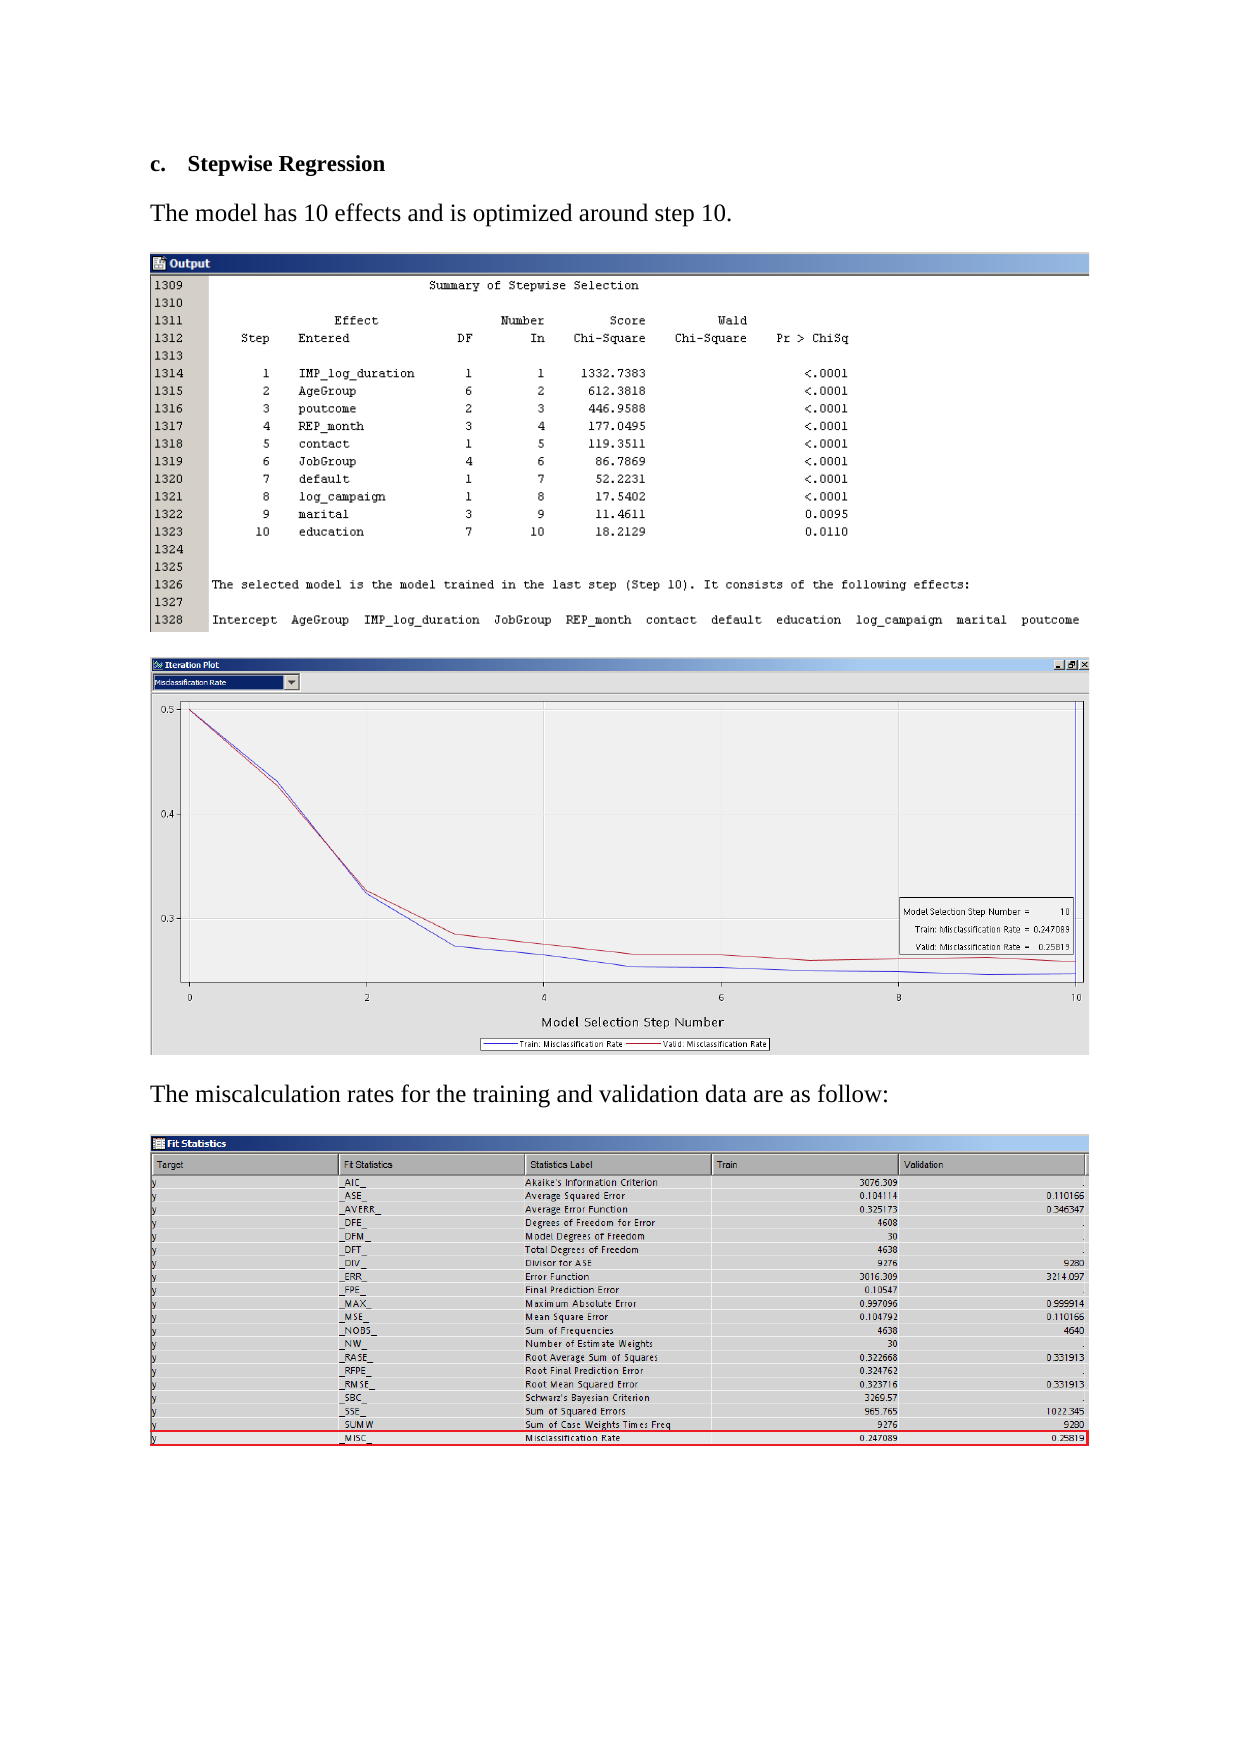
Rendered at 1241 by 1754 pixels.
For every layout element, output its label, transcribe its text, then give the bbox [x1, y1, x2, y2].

text The model has 10 effects and is optimized around step 10. [150, 198, 1090, 227]
list Stepwise Regression [150, 150, 1090, 176]
picture [150, 1133, 1089, 1446]
picture [150, 252, 1090, 632]
text The miscalculation rates for the training and validation data are as follow: [150, 1079, 1090, 1108]
picture [150, 656, 1090, 1055]
